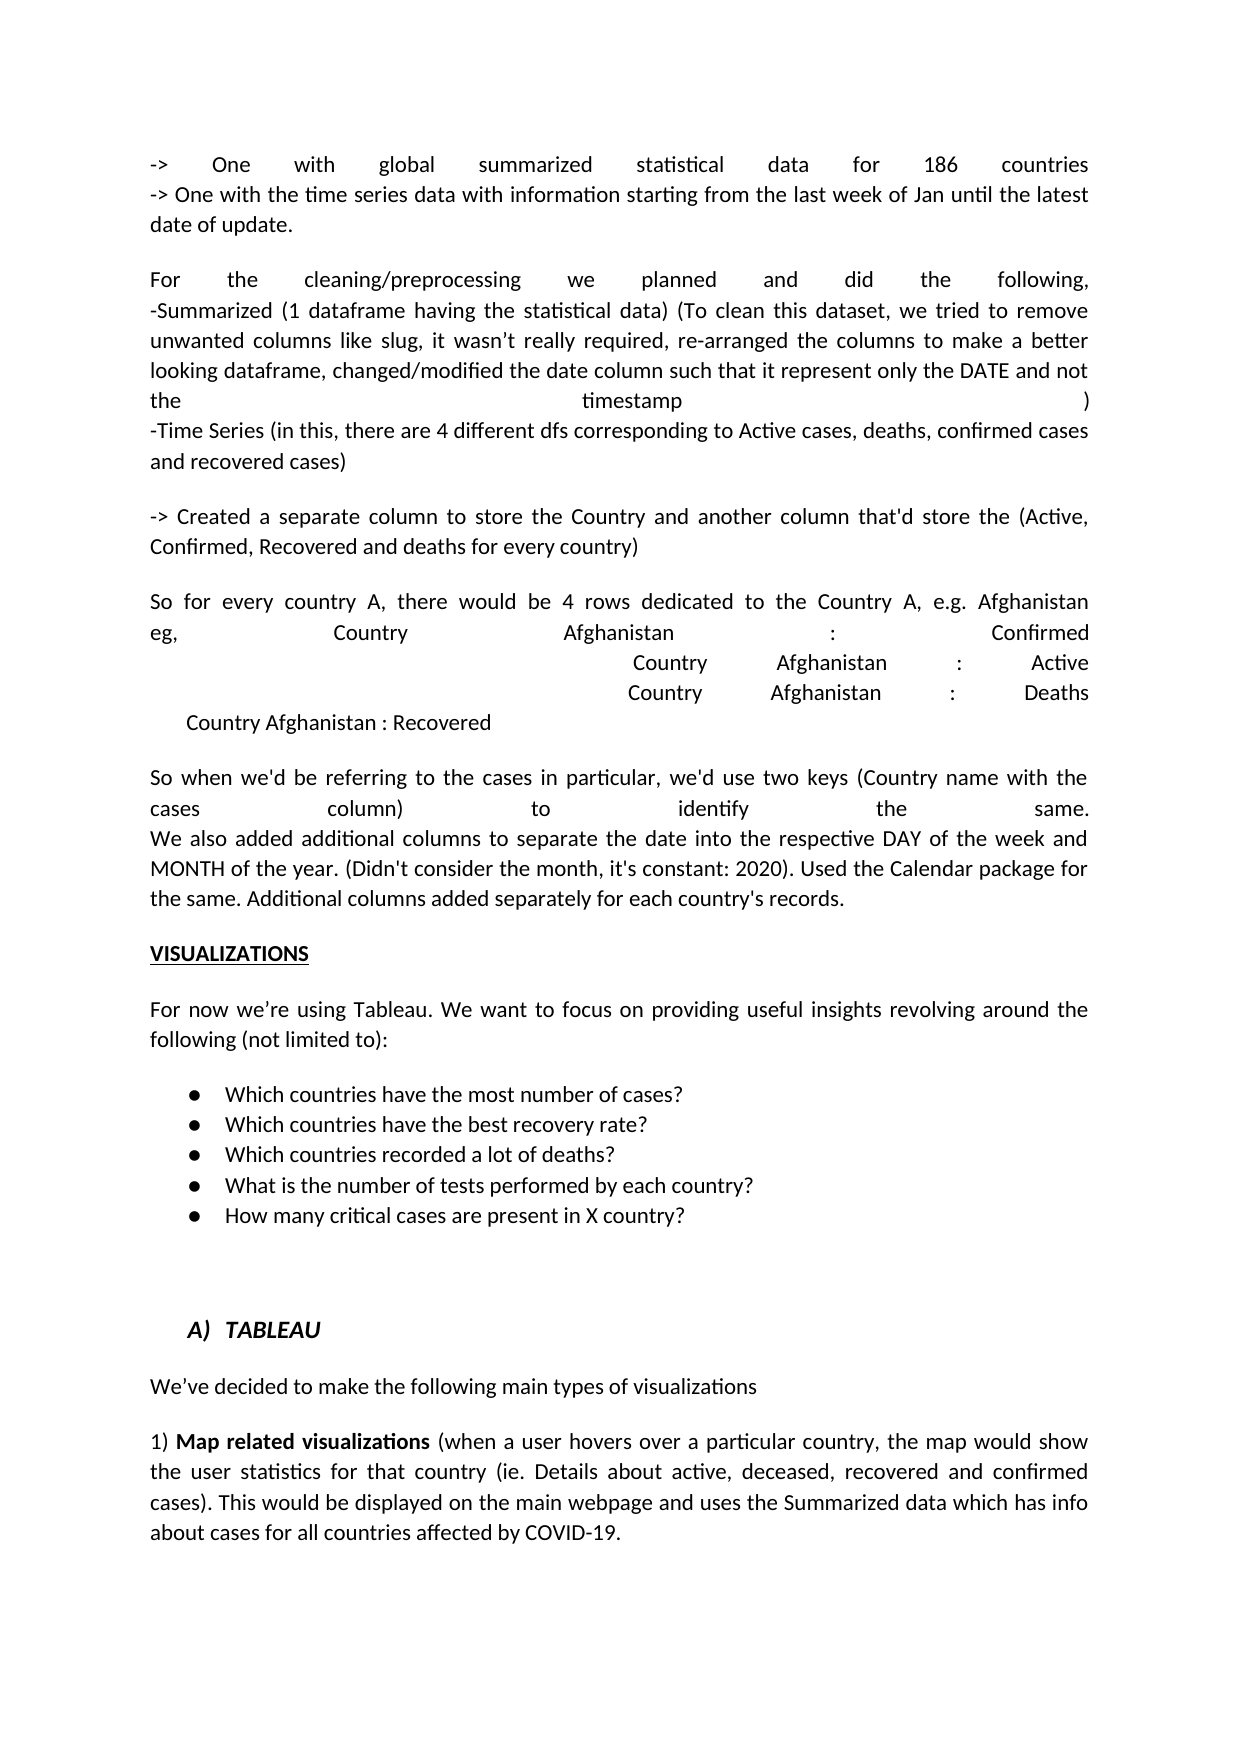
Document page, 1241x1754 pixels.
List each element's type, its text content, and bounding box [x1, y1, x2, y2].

text For now we’re using Tableau. We want to focus on providing useful insights revolving around the following (not limited to): [150, 995, 1090, 1053]
list Which countries recorded a lot of deaths? [187, 1141, 1090, 1169]
list How many critical cases are present in X country? [187, 1201, 1090, 1229]
text -> Created a separate column to store the Country and another column that'd store the (Active, Confirmed, Recovered and deaths for every country) [150, 502, 1090, 560]
list Which countries have the best recovery rate? [187, 1110, 1090, 1138]
text So when we'd be referring to the cases in particular, we'd use two keys (Country name with the cases column) to identify the same. We also added additional columns to separate the date into the respective DAY of the week and MONTH of the year. (Didn't consider the month, it's constant: 2020). Used the Calendar package for the same. Additional columns added separately for each country's records. [150, 763, 1090, 912]
list What is the number of tests performed by each country? [187, 1171, 1090, 1199]
text VISUALIZATIONS [150, 939, 1090, 968]
list TABLEAU [187, 1314, 1090, 1345]
text 1) Map related visualizations (when a user hovers over a particular country, the map would show the user statistics for that country (ie. Details about active, deceased, recovered and confirmed cases). This would be displayed on the main webpage and uses the Summarized data which has info about cases for all countries affected by COVID-19. [150, 1427, 1090, 1546]
text So for every country A, there would be 4 rows dedicated to the Country A, e.g. Afghanistan eg, Country Afghanistan : Confirmed Country Afghanistan : Active Country Afghanistan : Deaths Country Afghanistan : Recovered [150, 587, 1090, 736]
text We’ve decided to make the following main types of visualizations [150, 1372, 1090, 1400]
text For the cleaning/preprocessing we planned and did the following, -Summarized (1 dataframe having the statistical data) (To clean this dataset, we tried to remove unwanted columns like slug, it wasn’t really required, re-arranged the columns to make a better looking dataframe, changed/modified the date column such that it represent only the DATE and not the timestamp ) -Time Series (in this, there are 4 different dfs corresponding to Active cases, deaths, confirmed cases and recovered cases) [150, 266, 1090, 475]
list Which countries have the most number of cases? [187, 1080, 1090, 1108]
text -> One with global summarized statistical data for 186 countries -> One with the time series data with information starting from the last week of Jan until the latest date of update. [150, 150, 1090, 238]
